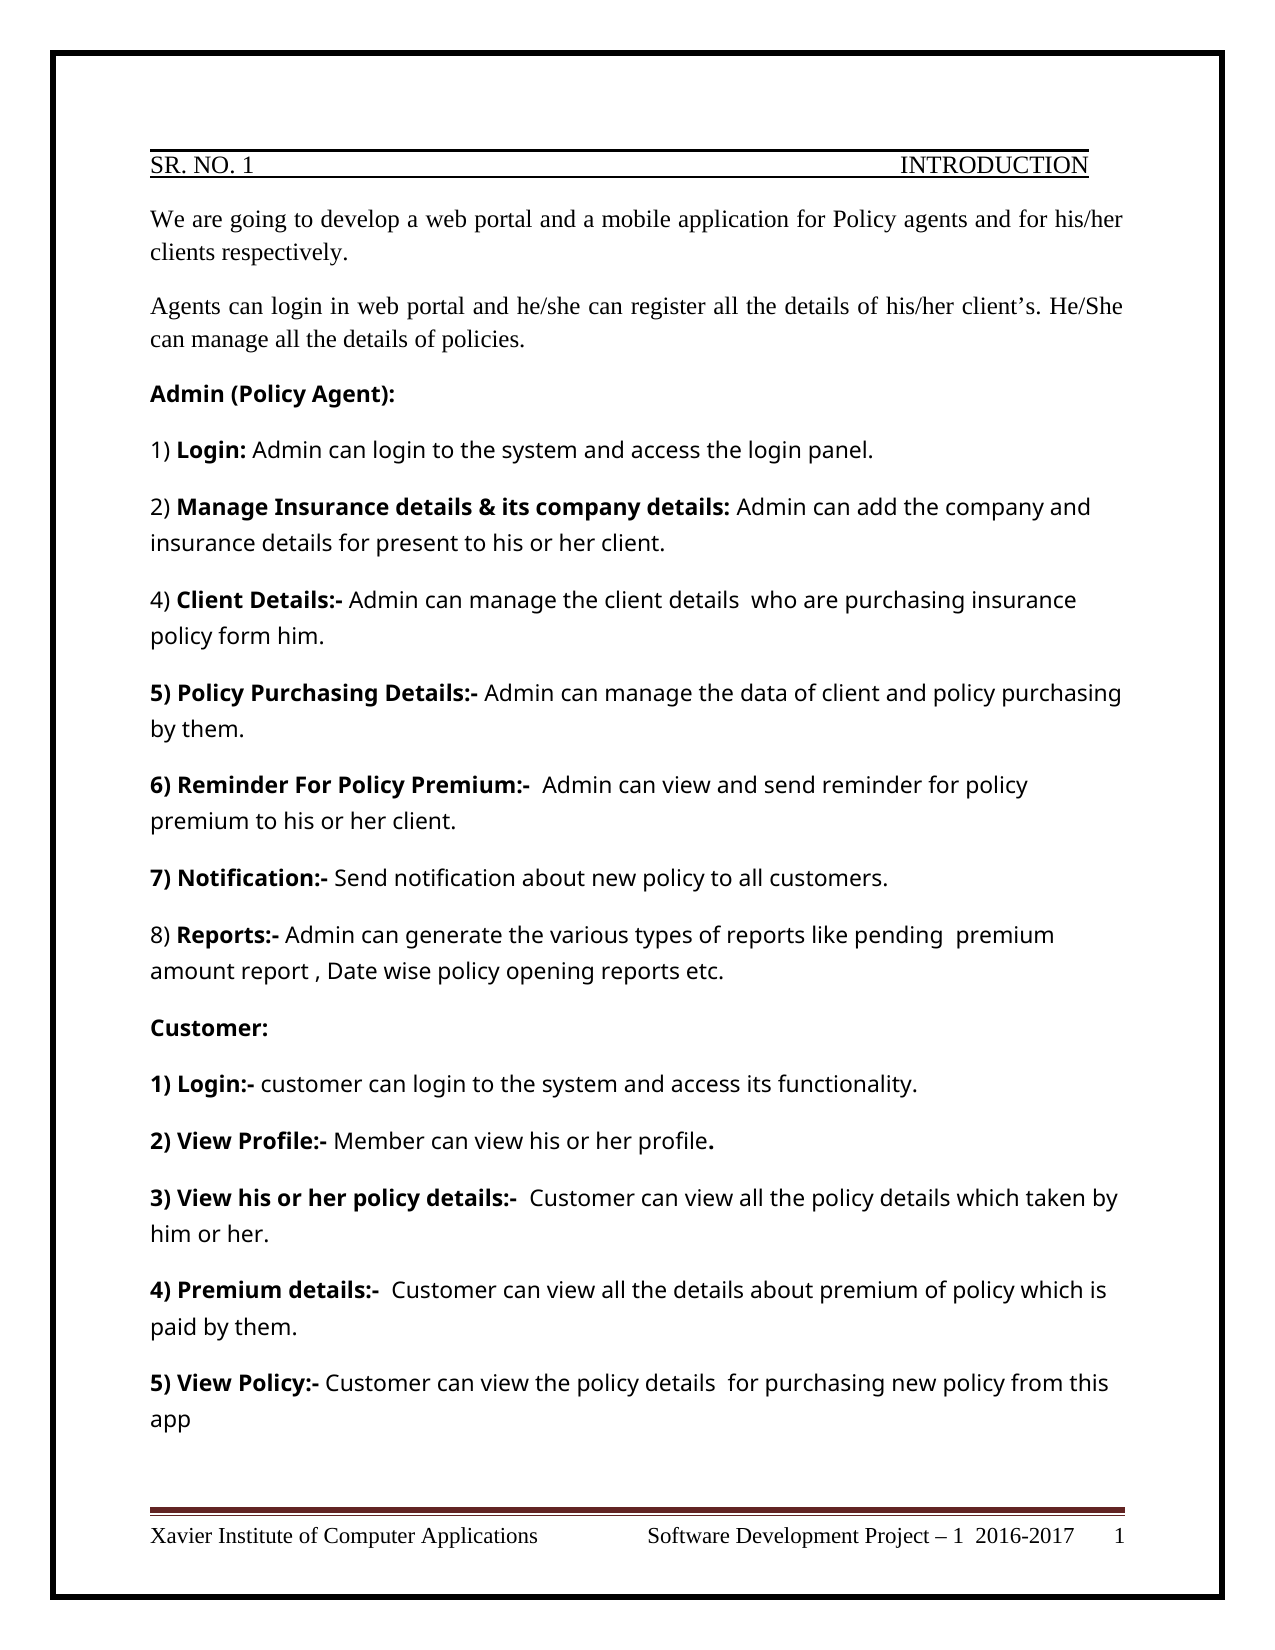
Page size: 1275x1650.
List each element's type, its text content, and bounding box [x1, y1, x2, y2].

text 7) Notification:- Send notification about new policy to all customers. [150, 862, 1125, 893]
text We are going to develop a web portal and a mobile application for Policy agents and for his/her clients respectively. [150, 204, 1125, 266]
text 8) Reports:- Admin can generate the various types of reports like pending premium amount report , Date wise policy opening reports etc. [150, 919, 1125, 986]
text 4) Premium details:- Customer can view all the details about premium of policy which is paid by them. [150, 1274, 1125, 1342]
text Customer: [150, 1011, 1125, 1043]
text 4) Client Details:- Admin can manage the client details who are purchasing insurance policy form him. [150, 584, 1125, 651]
text 2) Manage Insurance details & its company details: Admin can add the company and insurance details for present to his or her client. [150, 491, 1125, 558]
text 5) Policy Purchasing Details:- Admin can manage the data of client and policy purchasing by them. [150, 677, 1125, 744]
text 2) View Profile:- Member can view his or her profile. [150, 1125, 1125, 1156]
text 3) View his or her policy details:- Customer can view all the policy details which taken by him or her. [150, 1182, 1125, 1249]
text SR. NO. 1 INTRODUCTION [150, 150, 1125, 179]
text Admin (Policy Agent): [150, 378, 1125, 409]
text 1) Login:- customer can login to the system and access its functionality. [150, 1068, 1125, 1099]
text 1) Login: Admin can login to the system and access the login panel. [150, 434, 1125, 466]
text 6) Reminder For Policy Premium:- Admin can view and send reminder for policy premium to his or her client. [150, 769, 1125, 836]
text Agents can login in web portal and he/she can register all the details of his/her client’s. He/She can manage all the details of policies. [150, 291, 1125, 352]
text 5) View Policy:- Customer can view the policy details for purchasing new policy from this app [150, 1367, 1125, 1434]
